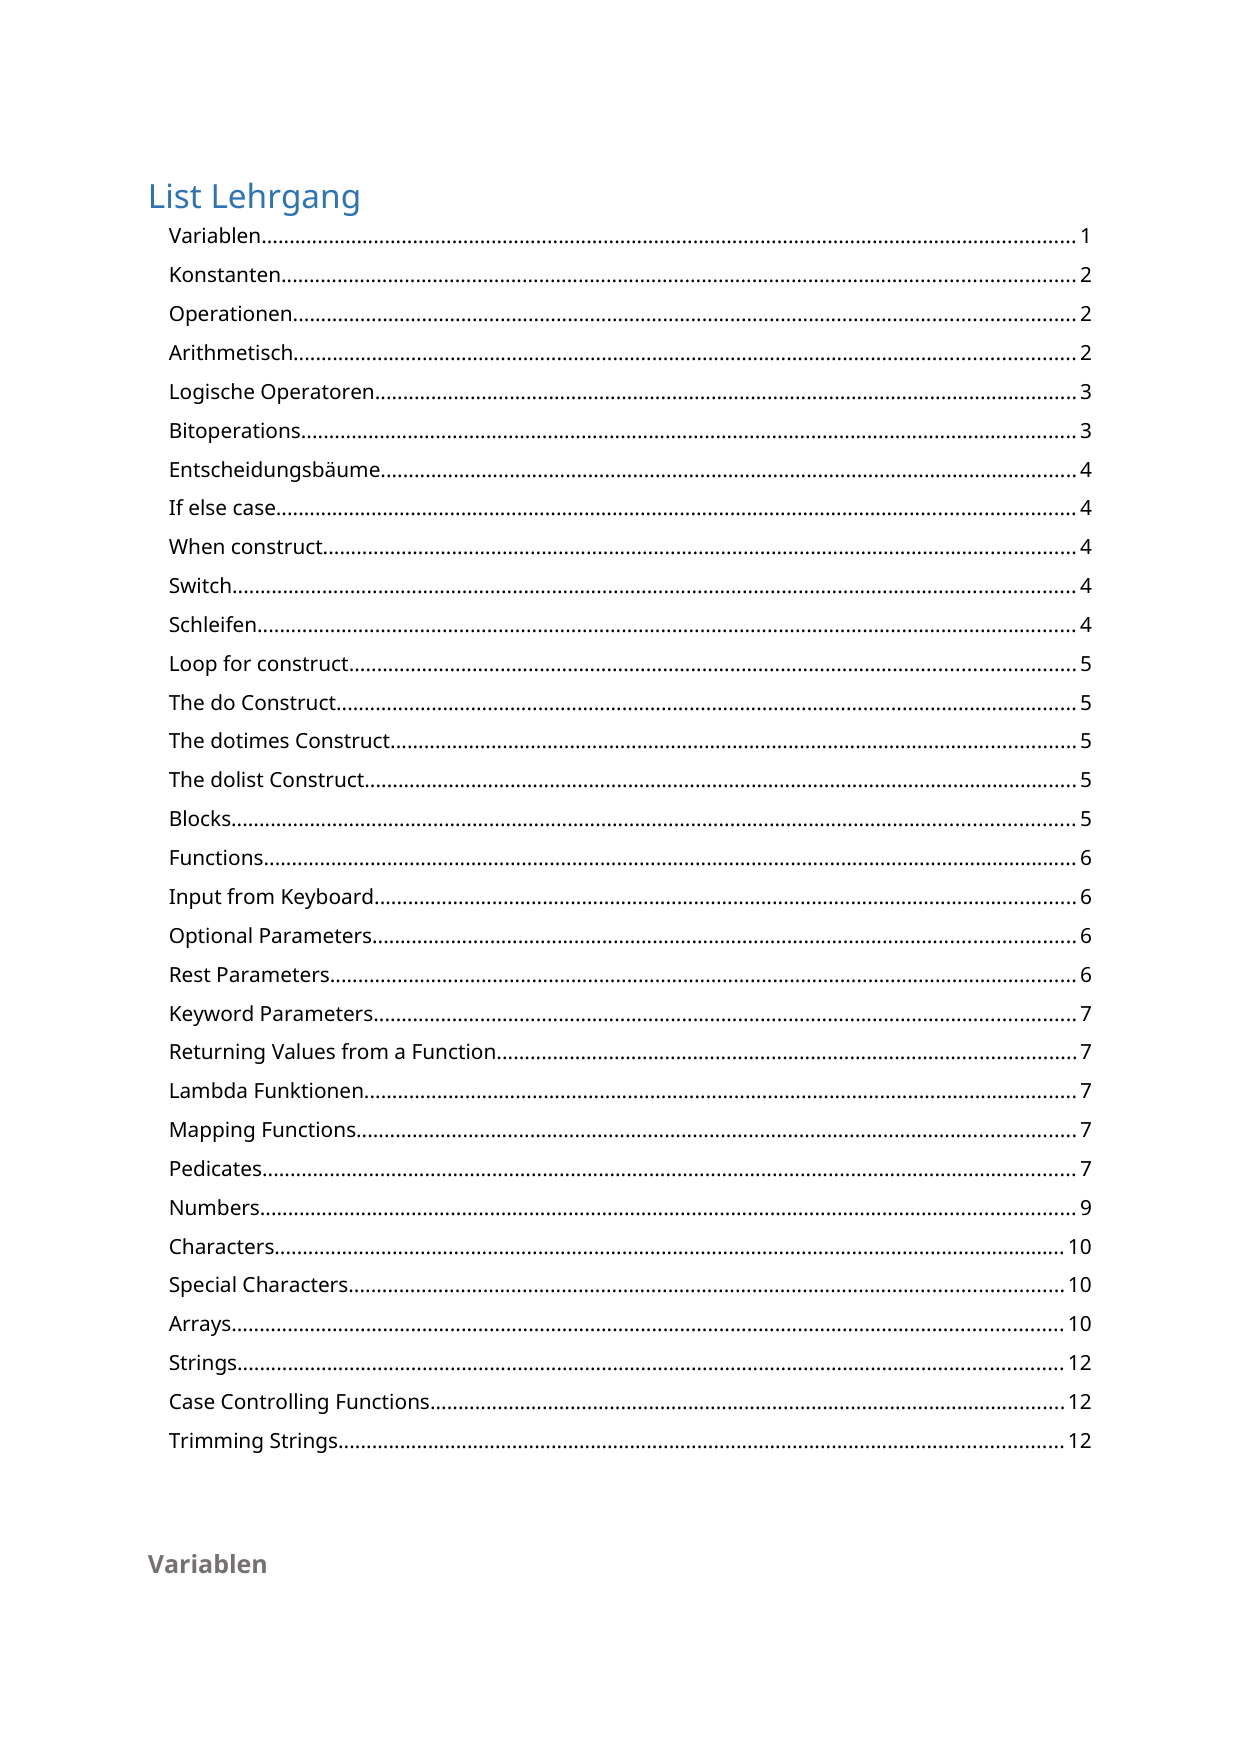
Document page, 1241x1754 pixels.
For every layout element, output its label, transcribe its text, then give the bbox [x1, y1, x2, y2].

text Variablen [148, 1547, 1093, 1581]
